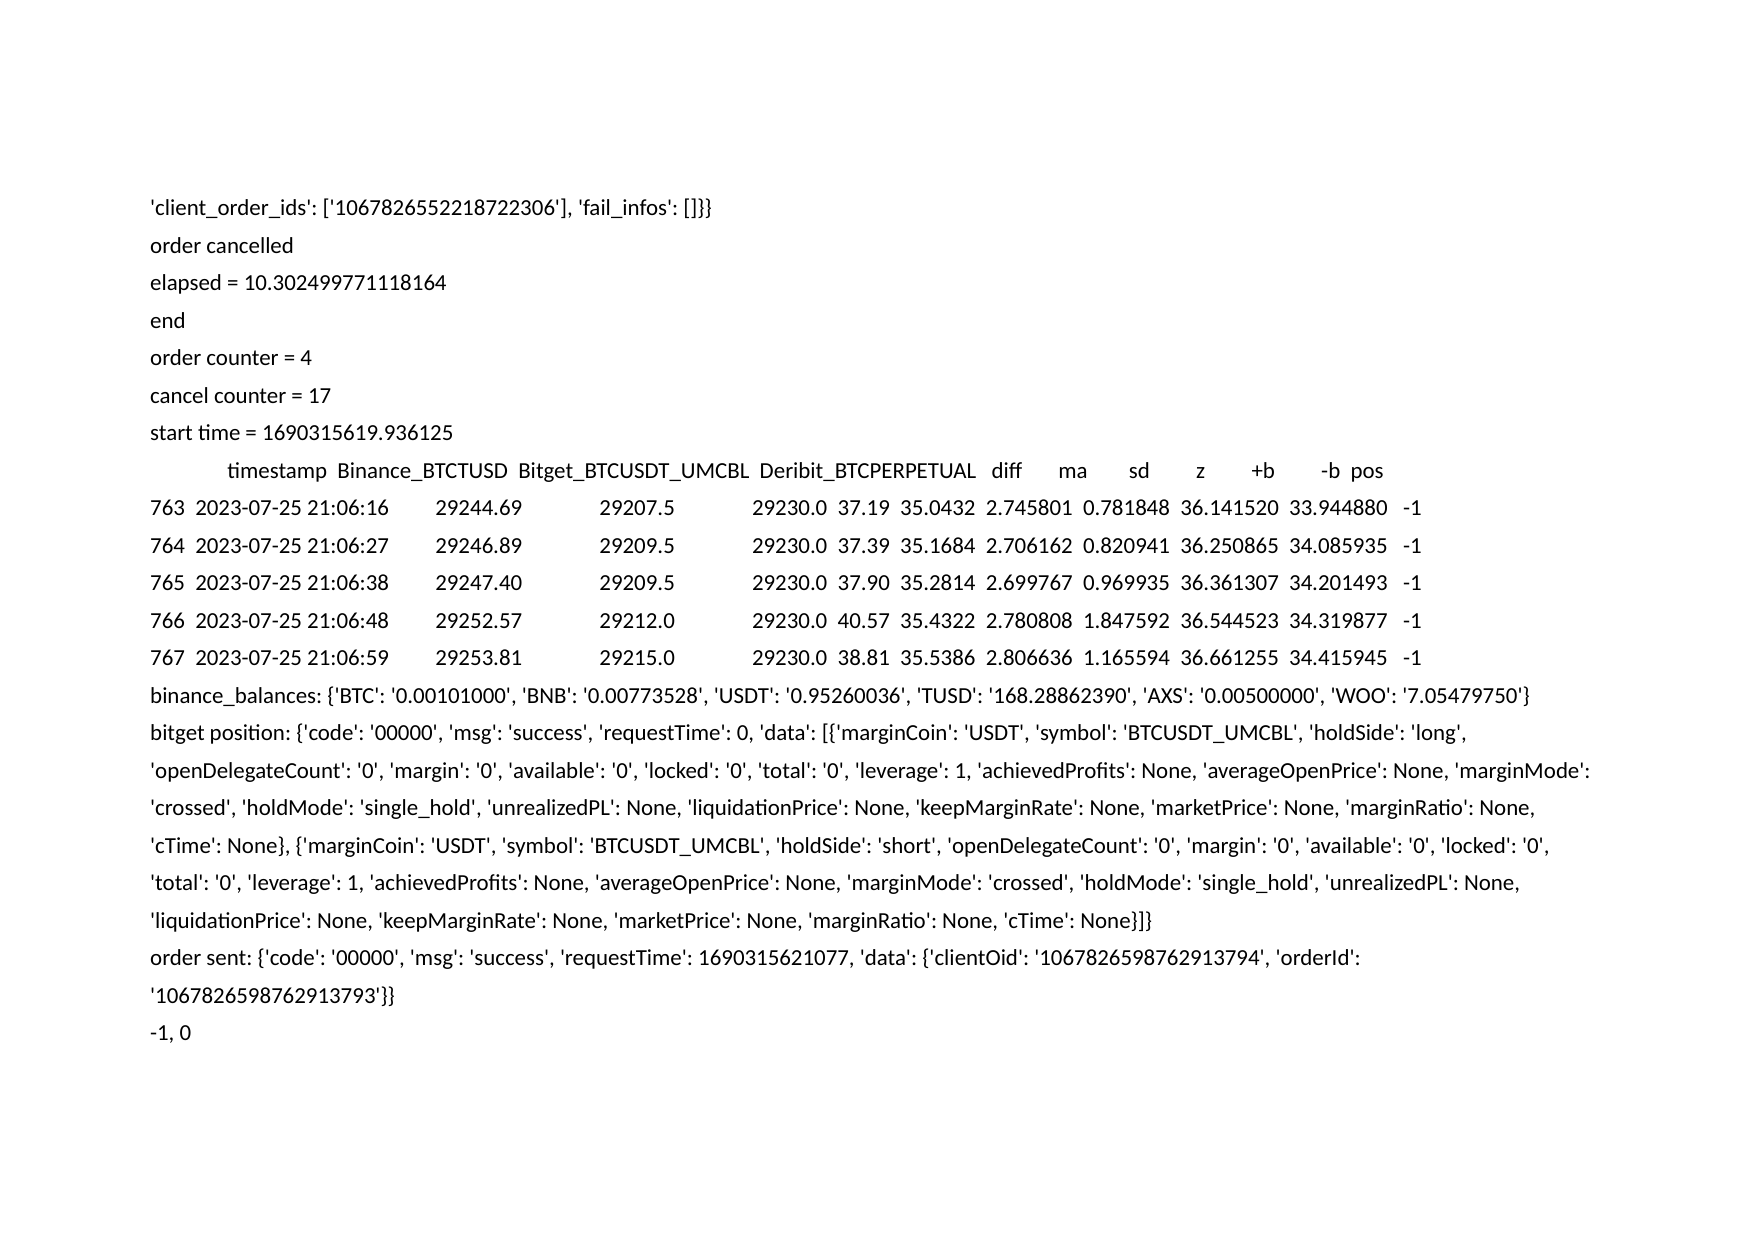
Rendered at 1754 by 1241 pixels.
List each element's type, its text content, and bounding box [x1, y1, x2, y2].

text start time = 1690315619.936125 [150, 414, 1604, 451]
text 765 2023-07-25 21:06:38 29247.40 29209.5 29230.0 37.90 35.2814 2.699767 0.969935 36.361307 34.201493 -1 [150, 564, 1604, 601]
text binance_balances: {'BTC': '0.00101000', 'BNB': '0.00773528', 'USDT': '0.95260036', 'TUSD': '168.28862390', 'AXS': '0.00500000', 'WOO': '7.05479750'} [150, 676, 1604, 714]
text end [150, 301, 1604, 339]
text -1, 0 [150, 1014, 1604, 1051]
text 764 2023-07-25 21:06:27 29246.89 29209.5 29230.0 37.39 35.1684 2.706162 0.820941 36.250865 34.085935 -1 [150, 526, 1604, 564]
text cancel counter = 17 [150, 376, 1604, 414]
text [150, 189, 1604, 226]
text order sent: {'code': '00000', 'msg': 'success', 'requestTime': 1690315621077, 'data': {'clientOid': '1067826598762913794', 'orderId': '1067826598762913793'}} [150, 939, 1604, 1014]
text timestamp Binance_BTCTUSD Bitget_BTCUSDT_UMCBL Deribit_BTCPERPETUAL diff ma sd z +b -b pos [150, 451, 1604, 489]
text elapsed = 10.302499771118164 [150, 264, 1604, 301]
text 766 2023-07-25 21:06:48 29252.57 29212.0 29230.0 40.57 35.4322 2.780808 1.847592 36.544523 34.319877 -1 [150, 601, 1604, 639]
text 767 2023-07-25 21:06:59 29253.81 29215.0 29230.0 38.81 35.5386 2.806636 1.165594 36.661255 34.415945 -1 [150, 639, 1604, 676]
text 763 2023-07-25 21:06:16 29244.69 29207.5 29230.0 37.19 35.0432 2.745801 0.781848 36.141520 33.944880 -1 [150, 489, 1604, 526]
text bitget position: {'code': '00000', 'msg': 'success', 'requestTime': 0, 'data': [{'marginCoin': 'USDT', 'symbol': 'BTCUSDT_UMCBL', 'holdSide': 'long', 'openDelegateCount': '0', 'margin': '0', 'available': '0', 'locked': '0', 'total': '0', 'leverage': 1, 'achievedProfits': None, 'averageOpenPrice': None, 'marginMode': 'crossed', 'holdMode': 'single_hold', 'unrealizedPL': None, 'liquidationPrice': None, 'keepMarginRate': None, 'marketPrice': None, 'marginRatio': None, 'cTime': None}, {'marginCoin': 'USDT', 'symbol': 'BTCUSDT_UMCBL', 'holdSide': 'short', 'openDelegateCount': '0', 'margin': '0', 'available': '0', 'locked': '0', 'total': '0', 'leverage': 1, 'achievedProfits': None, 'averageOpenPrice': None, 'marginMode': 'crossed', 'holdMode': 'single_hold', 'unrealizedPL': None, 'liquidationPrice': None, 'keepMarginRate': None, 'marketPrice': None, 'marginRatio': None, 'cTime': None}]} [150, 714, 1604, 939]
text order cancelled [150, 226, 1604, 264]
text order counter = 4 [150, 339, 1604, 376]
